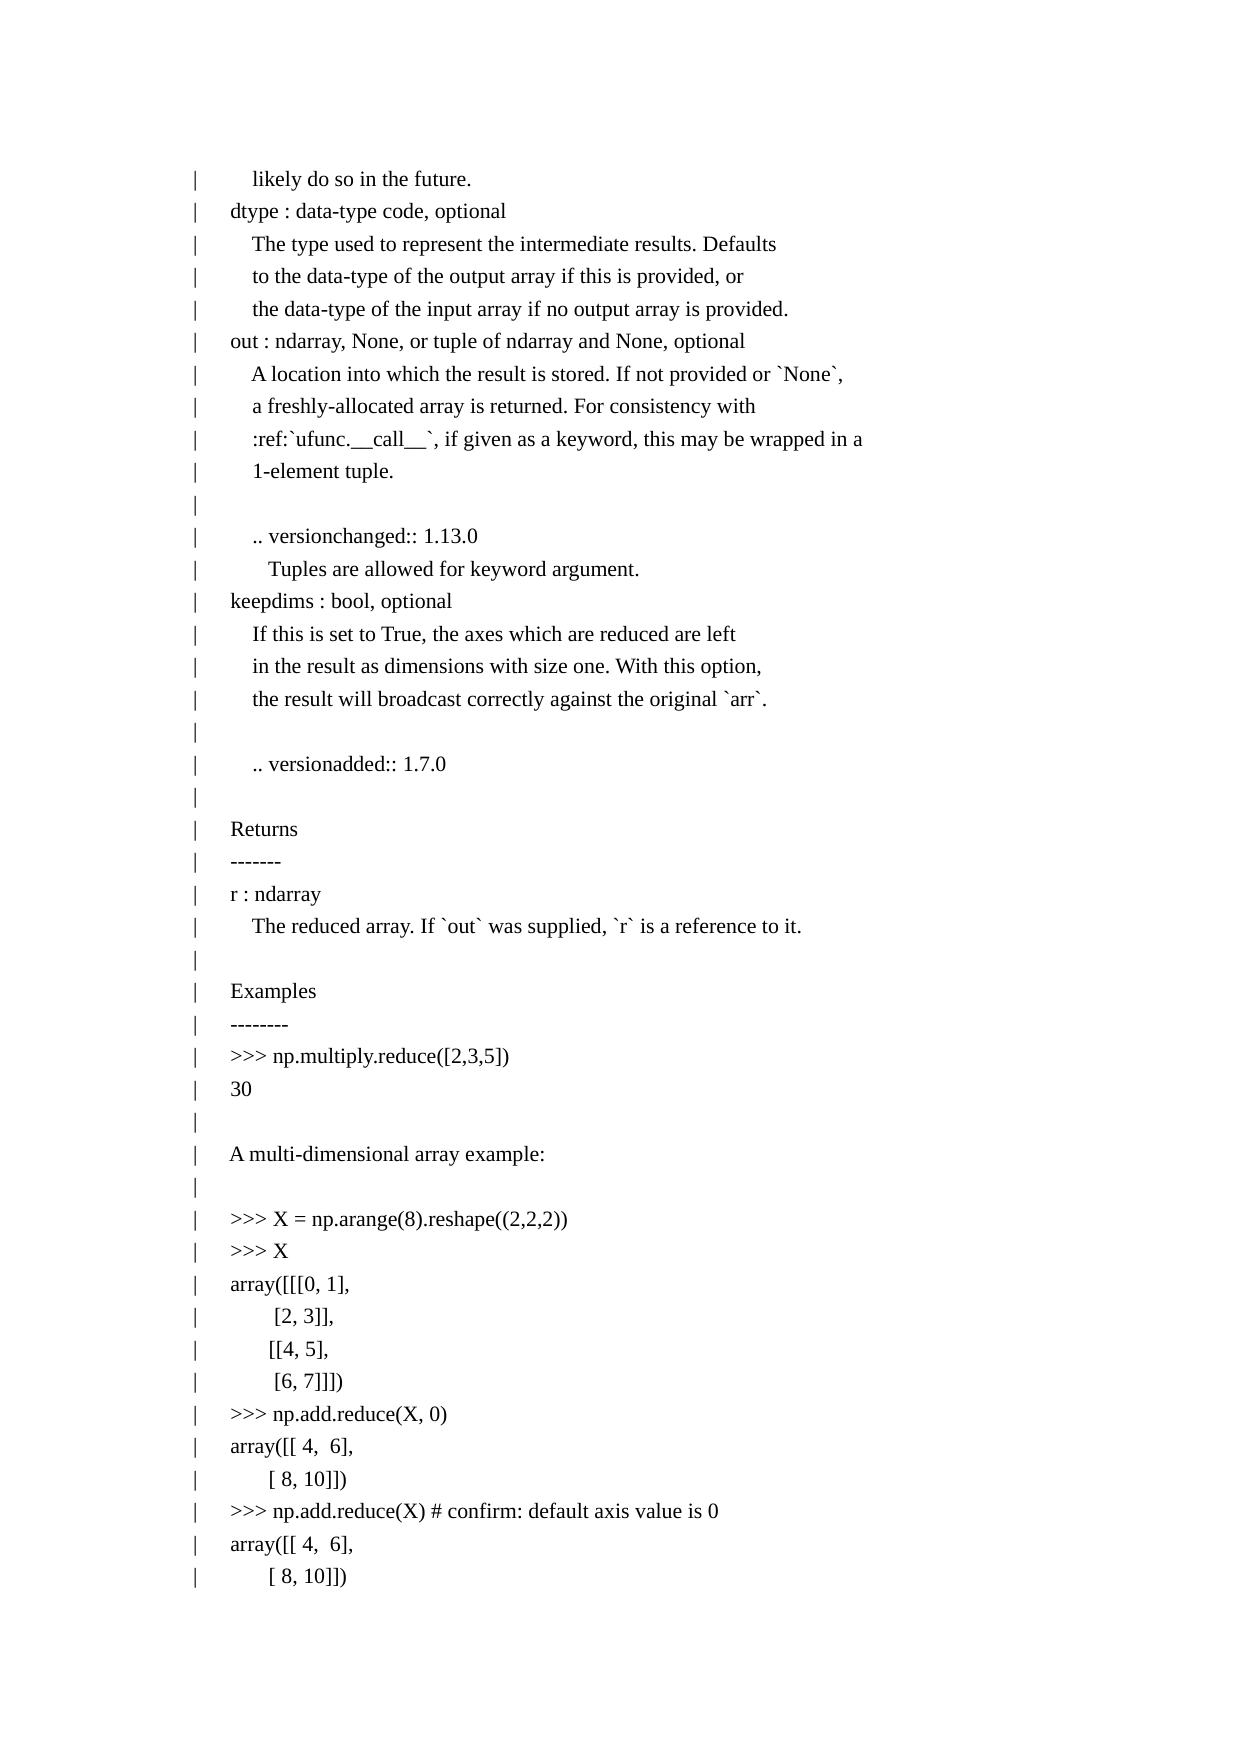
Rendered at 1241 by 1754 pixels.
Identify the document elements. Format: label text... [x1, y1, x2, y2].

text | [187, 1169, 1053, 1202]
text | >>> np.multiply.reduce([2,3,5]) [187, 1039, 1053, 1072]
text | 30 [187, 1072, 1053, 1104]
text | [ 8, 10]]) [187, 1462, 1053, 1494]
text | [6, 7]]]) [187, 1364, 1053, 1397]
text | The reduced array. If `out` was supplied, `r` is a reference to it. [187, 909, 1053, 942]
text | out : ndarray, None, or tuple of ndarray and None, optional [187, 324, 1053, 357]
text | .. versionadded:: 1.7.0 [187, 747, 1053, 779]
text | [187, 779, 1053, 812]
text | [ 8, 10]]) [187, 1559, 1053, 1592]
text | in the result as dimensions with size one. With this option, [187, 649, 1053, 682]
text | [187, 1104, 1053, 1137]
text | :ref:`ufunc.__call__`, if given as a keyword, this may be wrapped in a [187, 422, 1053, 454]
text | [187, 714, 1053, 747]
text | -------- [187, 1007, 1053, 1039]
text | A location into which the result is stored. If not provided or `None`, [187, 357, 1053, 389]
text | [2, 3]], [187, 1299, 1053, 1332]
text | r : ndarray [187, 877, 1053, 909]
text | ------- [187, 844, 1053, 877]
text | >>> X = np.arange(8).reshape((2,2,2)) [187, 1202, 1053, 1234]
text | [187, 487, 1053, 519]
text | the data-type of the input array if no output array is provided. [187, 292, 1053, 324]
text | Returns [187, 812, 1053, 844]
text | A multi-dimensional array example: [187, 1137, 1053, 1169]
text | to the data-type of the output array if this is provided, or [187, 259, 1053, 292]
text | a freshly-allocated array is returned. For consistency with [187, 389, 1053, 422]
text | dtype : data-type code, optional [187, 194, 1053, 227]
text | [[4, 5], [187, 1332, 1053, 1364]
text | Tuples are allowed for keyword argument. [187, 552, 1053, 584]
text | If this is set to True, the axes which are reduced are left [187, 617, 1053, 649]
text | 1-element tuple. [187, 454, 1053, 487]
text | >>> np.add.reduce(X, 0) [187, 1397, 1053, 1429]
text | array([[ 4, 6], [187, 1429, 1053, 1462]
text | .. versionchanged:: 1.13.0 [187, 519, 1053, 552]
text | >>> X [187, 1234, 1053, 1267]
text | The type used to represent the intermediate results. Defaults [187, 227, 1053, 259]
text | array([[ 4, 6], [187, 1527, 1053, 1559]
text | keepdims : bool, optional [187, 584, 1053, 617]
text | array([[[0, 1], [187, 1267, 1053, 1299]
text | likely do so in the future. [187, 162, 1053, 194]
text | [187, 942, 1053, 974]
text | Examples [187, 974, 1053, 1007]
text | >>> np.add.reduce(X) # confirm: default axis value is 0 [187, 1494, 1053, 1527]
text | the result will broadcast correctly against the original `arr`. [187, 682, 1053, 714]
